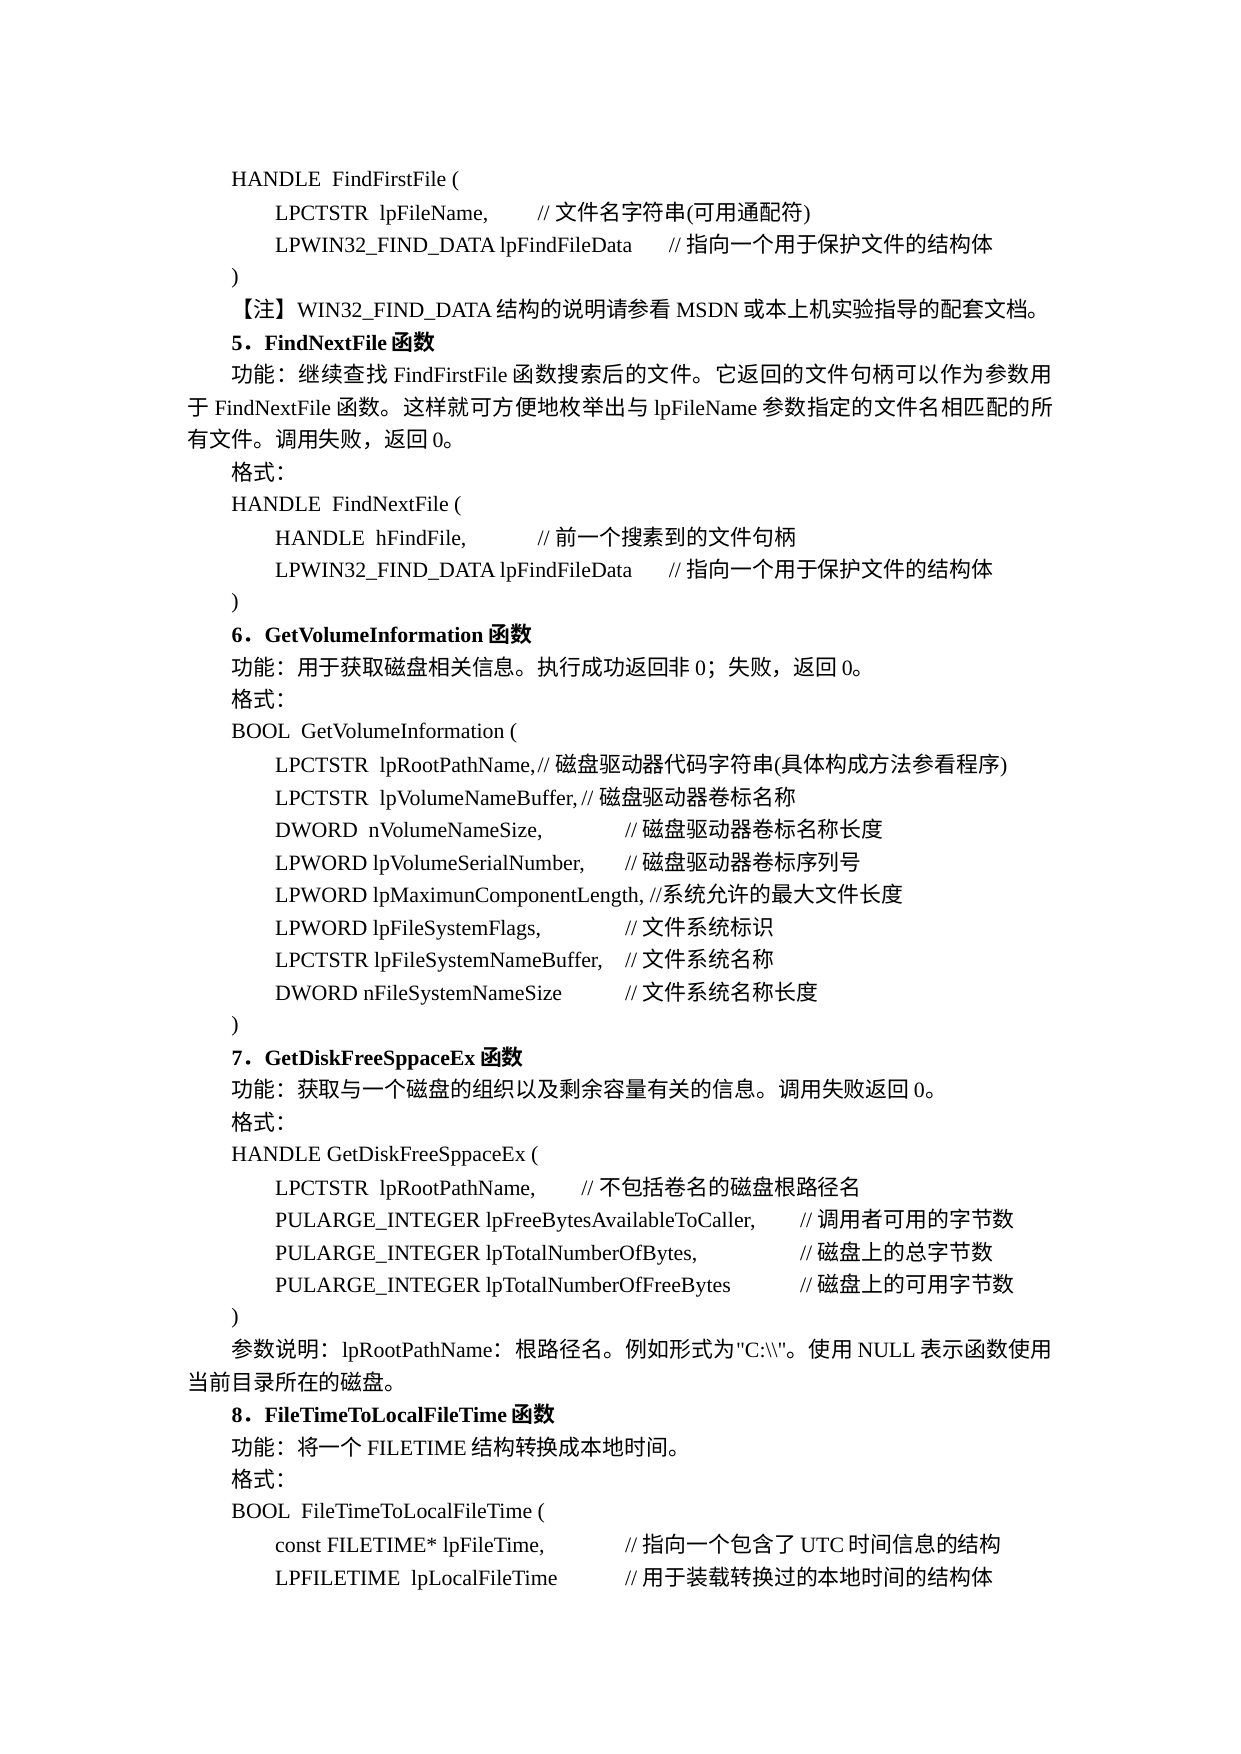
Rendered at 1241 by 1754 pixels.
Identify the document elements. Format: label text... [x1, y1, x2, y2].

text 7．GetDiskFreeSppaceEx函数 [187, 1039, 1053, 1072]
text LPWORD lpVolumeSerialNumber, // 磁盘驱动器卷标序列号 [187, 844, 1053, 877]
text LPWORD lpFileSystemFlags, // 文件系统标识 [187, 909, 1053, 942]
text LPWIN32_FIND_DATA lpFindFileData // 指向一个用于保护文件的结构体 [187, 227, 1053, 259]
text HANDLE GetDiskFreeSppaceEx ( [187, 1137, 1053, 1169]
text ) [187, 259, 1053, 292]
text 6．GetVolumeInformation函数 [187, 617, 1053, 649]
text LPCTSTR lpRootPathName, // 磁盘驱动器代码字符串(具体构成方法参看程序) [187, 747, 1053, 779]
text HANDLE FindNextFile ( [187, 487, 1053, 519]
text PULARGE_INTEGER lpTotalNumberOfFreeBytes // 磁盘上的可用字节数 [187, 1267, 1053, 1299]
text 5．FindNextFile函数 [187, 324, 1053, 357]
text LPCTSTR lpFileSystemNameBuffer, // 文件系统名称 [187, 942, 1053, 974]
text 8．FileTimeToLocalFileTime函数 [187, 1397, 1053, 1429]
text LPCTSTR lpRootPathName, // 不包括卷名的磁盘根路径名 [187, 1169, 1053, 1202]
text 格式： [187, 1104, 1053, 1137]
text 格式： [187, 454, 1053, 487]
text PULARGE_INTEGER lpFreeBytesAvailableToCaller, // 调用者可用的字节数 [187, 1202, 1053, 1234]
text ) [187, 1007, 1053, 1039]
text BOOL GetVolumeInformation ( [187, 714, 1053, 747]
text PULARGE_INTEGER lpTotalNumberOfBytes, // 磁盘上的总字节数 [187, 1234, 1053, 1267]
text BOOL FileTimeToLocalFileTime ( [187, 1494, 1053, 1527]
text 参数说明：lpRootPathName：根路径名。例如形式为"C:\\"。使用NULL表示函数使用当前目录所在的磁盘。 [187, 1332, 1053, 1397]
text LPWIN32_FIND_DATA lpFindFileData // 指向一个用于保护文件的结构体 [187, 552, 1053, 584]
text 功能：将一个FILETIME结构转换成本地时间。 [187, 1429, 1053, 1462]
text LPFILETIME lpLocalFileTime // 用于装载转换过的本地时间的结构体 [187, 1559, 1053, 1592]
text const FILETIME* lpFileTime, // 指向一个包含了UTC时间信息的结构 [187, 1527, 1053, 1559]
text LPCTSTR lpVolumeNameBuffer, // 磁盘驱动器卷标名称 [187, 779, 1053, 812]
text 功能：用于获取磁盘相关信息。执行成功返回非0；失败，返回0。 [187, 649, 1053, 682]
text 【注】WIN32_FIND_DATA结构的说明请参看MSDN或本上机实验指导的配套文档。 [187, 292, 1053, 324]
text 格式： [187, 682, 1053, 714]
text LPWORD lpMaximunComponentLength, //系统允许的最大文件长度 [187, 877, 1053, 909]
text LPCTSTR lpFileName, // 文件名字符串(可用通配符) [187, 194, 1053, 227]
text HANDLE FindFirstFile ( [187, 162, 1053, 194]
text 功能：获取与一个磁盘的组织以及剩余容量有关的信息。调用失败返回0。 [187, 1072, 1053, 1104]
text ) [187, 1299, 1053, 1332]
text ) [187, 584, 1053, 617]
text DWORD nFileSystemNameSize // 文件系统名称长度 [187, 974, 1053, 1007]
text 功能：继续查找FindFirstFile函数搜索后的文件。它返回的文件句柄可以作为参数用于FindNextFile函数。这样就可方便地枚举出与lpFileName参数指定的文件名相匹配的所有文件。调用失败，返回0。 [187, 357, 1053, 454]
text DWORD nVolumeNameSize, // 磁盘驱动器卷标名称长度 [187, 812, 1053, 844]
text 格式： [187, 1462, 1053, 1494]
text HANDLE hFindFile, // 前一个搜素到的文件句柄 [187, 519, 1053, 552]
